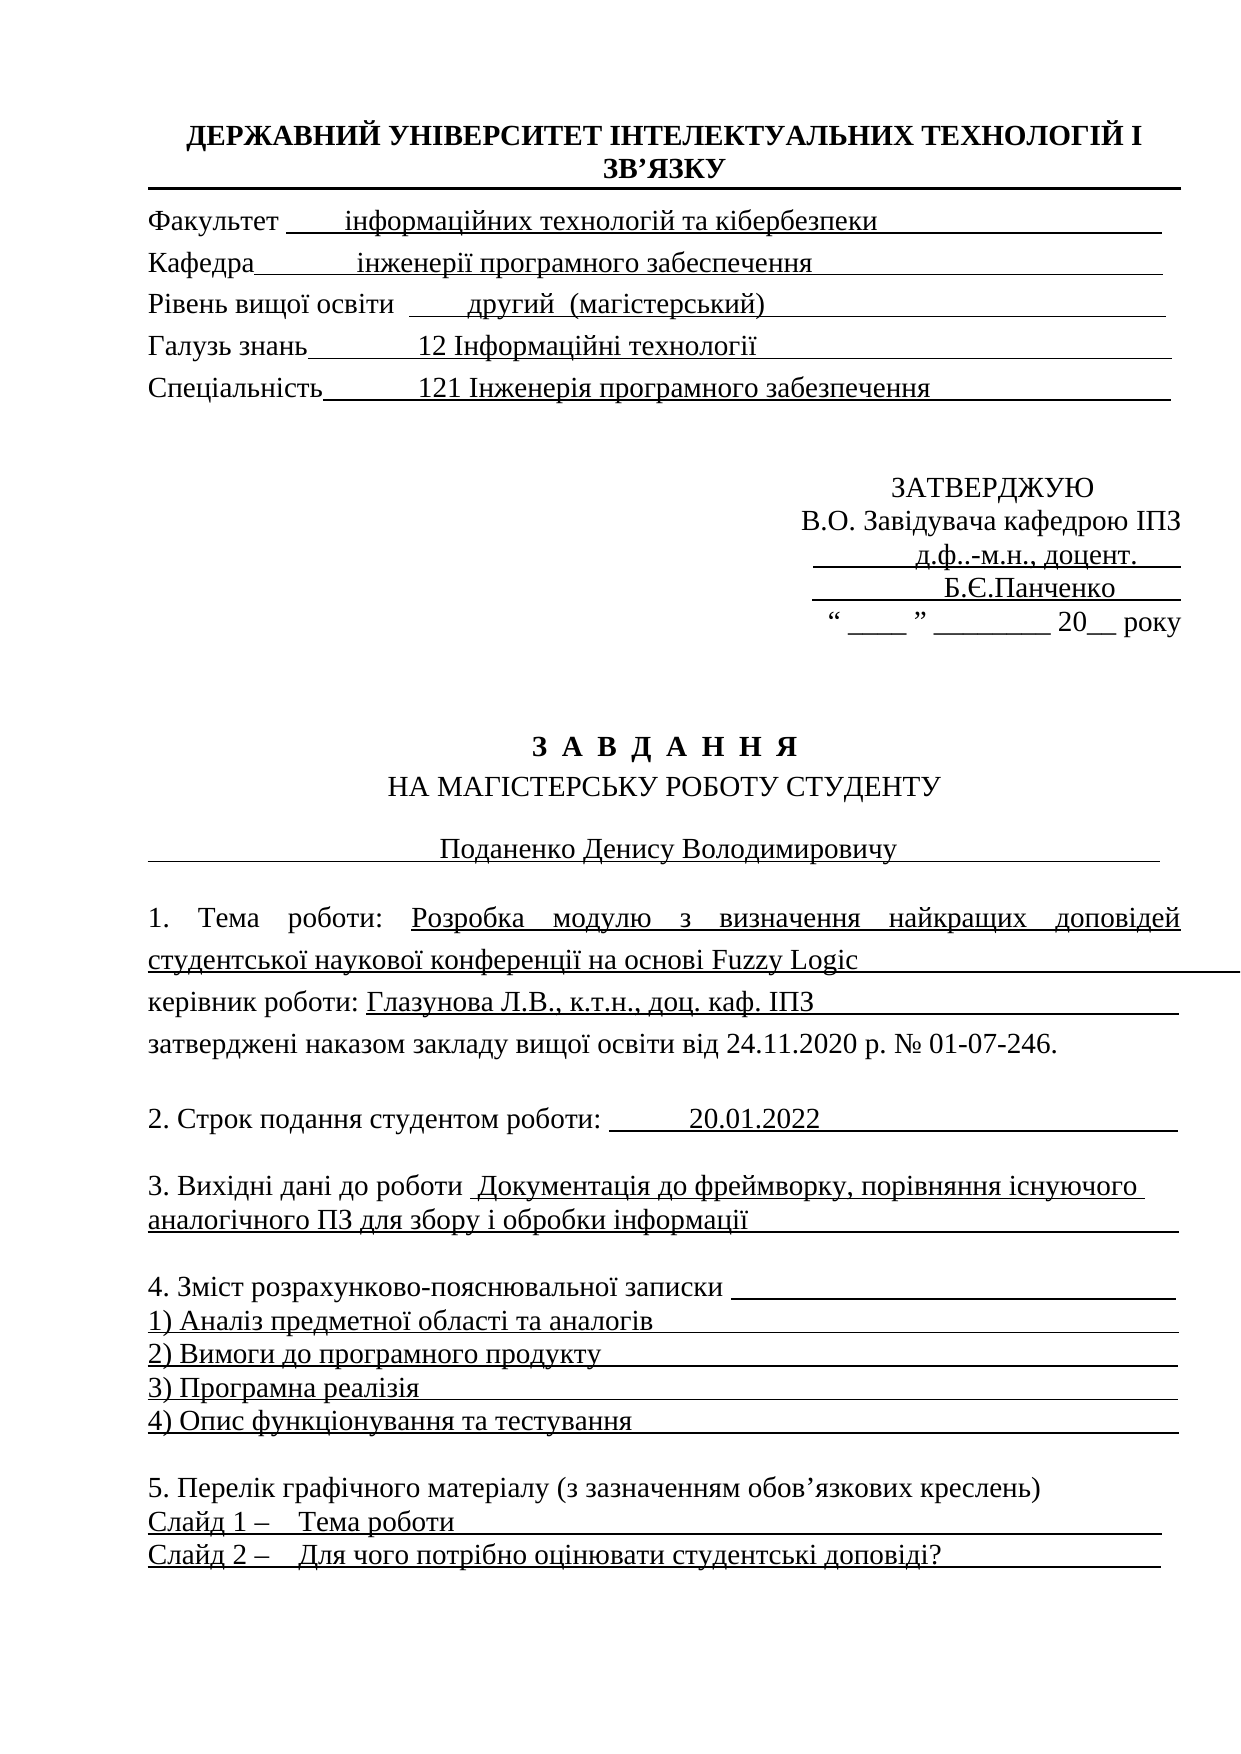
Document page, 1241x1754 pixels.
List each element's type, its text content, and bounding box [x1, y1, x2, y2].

text Спеціальність 121 Інженерія програмного забезпечення [148, 370, 1181, 404]
text Слайд 1 – Тема роботи [148, 1504, 1181, 1537]
text Кафедра інженерії програмного забеспечення [148, 245, 1181, 278]
text Рівень вищої освіти другий (магістерський) [148, 287, 1181, 320]
text Факультет інформаційних технологій та кібербезпеки [148, 203, 1181, 236]
text ДЕРЖАВНИЙ УНІВЕРСИТЕТ ІНТЕЛЕКТУАЛЬНИХ ТЕХНОЛОГІЙ І ЗВ’ЯЗКУ [148, 118, 1181, 187]
text 4) Опис функціонування та тестування [148, 1403, 1181, 1437]
text 2) Вимоги до програмного продукту [148, 1336, 1181, 1370]
text 3) Програмна реалізія [148, 1370, 1181, 1403]
text керівник роботи: Глазунова Л.В., к.т.н., доц. каф. ІПЗ [148, 984, 1181, 1018]
text З А В Д А Н Н Я [148, 729, 1181, 763]
text Б.Є.Панченко [768, 570, 1181, 604]
text 1. Тема роботи: Розробка модулю з визначення найкращих доповідей студентської наукової конференції на основі Fuzzy Logic [148, 900, 1181, 971]
text НА МАГІСТЕРСЬКУ РОБОТУ СТУДЕНТУ [148, 769, 1181, 803]
text Слайд 2 – Для чого потрібно оцінювати студентські доповіді? [148, 1537, 1181, 1571]
text Галузь знань 12 Інформаційні технології [148, 328, 1181, 362]
text В.О. Завідувача кафедрою ІПЗ [148, 503, 1181, 537]
text 2. Строк подання студентом роботи: 20.01.2022 [148, 1101, 1181, 1135]
text затверджені наказом закладу вищої освіти від 24.11.2020 р. № 01-07-246. [148, 1026, 1181, 1059]
text 4. Зміст розрахунково-пояснювальної записки [148, 1269, 1181, 1303]
text “ ____ ” ________ 20__ року [753, 604, 1181, 637]
text 1) Аналіз предметної області та аналогів [148, 1303, 1181, 1336]
text 3. Вихідні дані до роботи Документація до фреймворку, порівняння існуючого аналогічного ПЗ для збору і обробки інформації [148, 1168, 1181, 1236]
text ЗАТВЕРДЖУЮ [148, 470, 1181, 503]
text д.ф..-м.н., доцент. [753, 537, 1181, 570]
text Поданенко Денису Володимировичу [148, 832, 1181, 865]
text 5. Перелік графічного матеріалу (з зазначенням обов’язкових креслень) [148, 1470, 1181, 1504]
